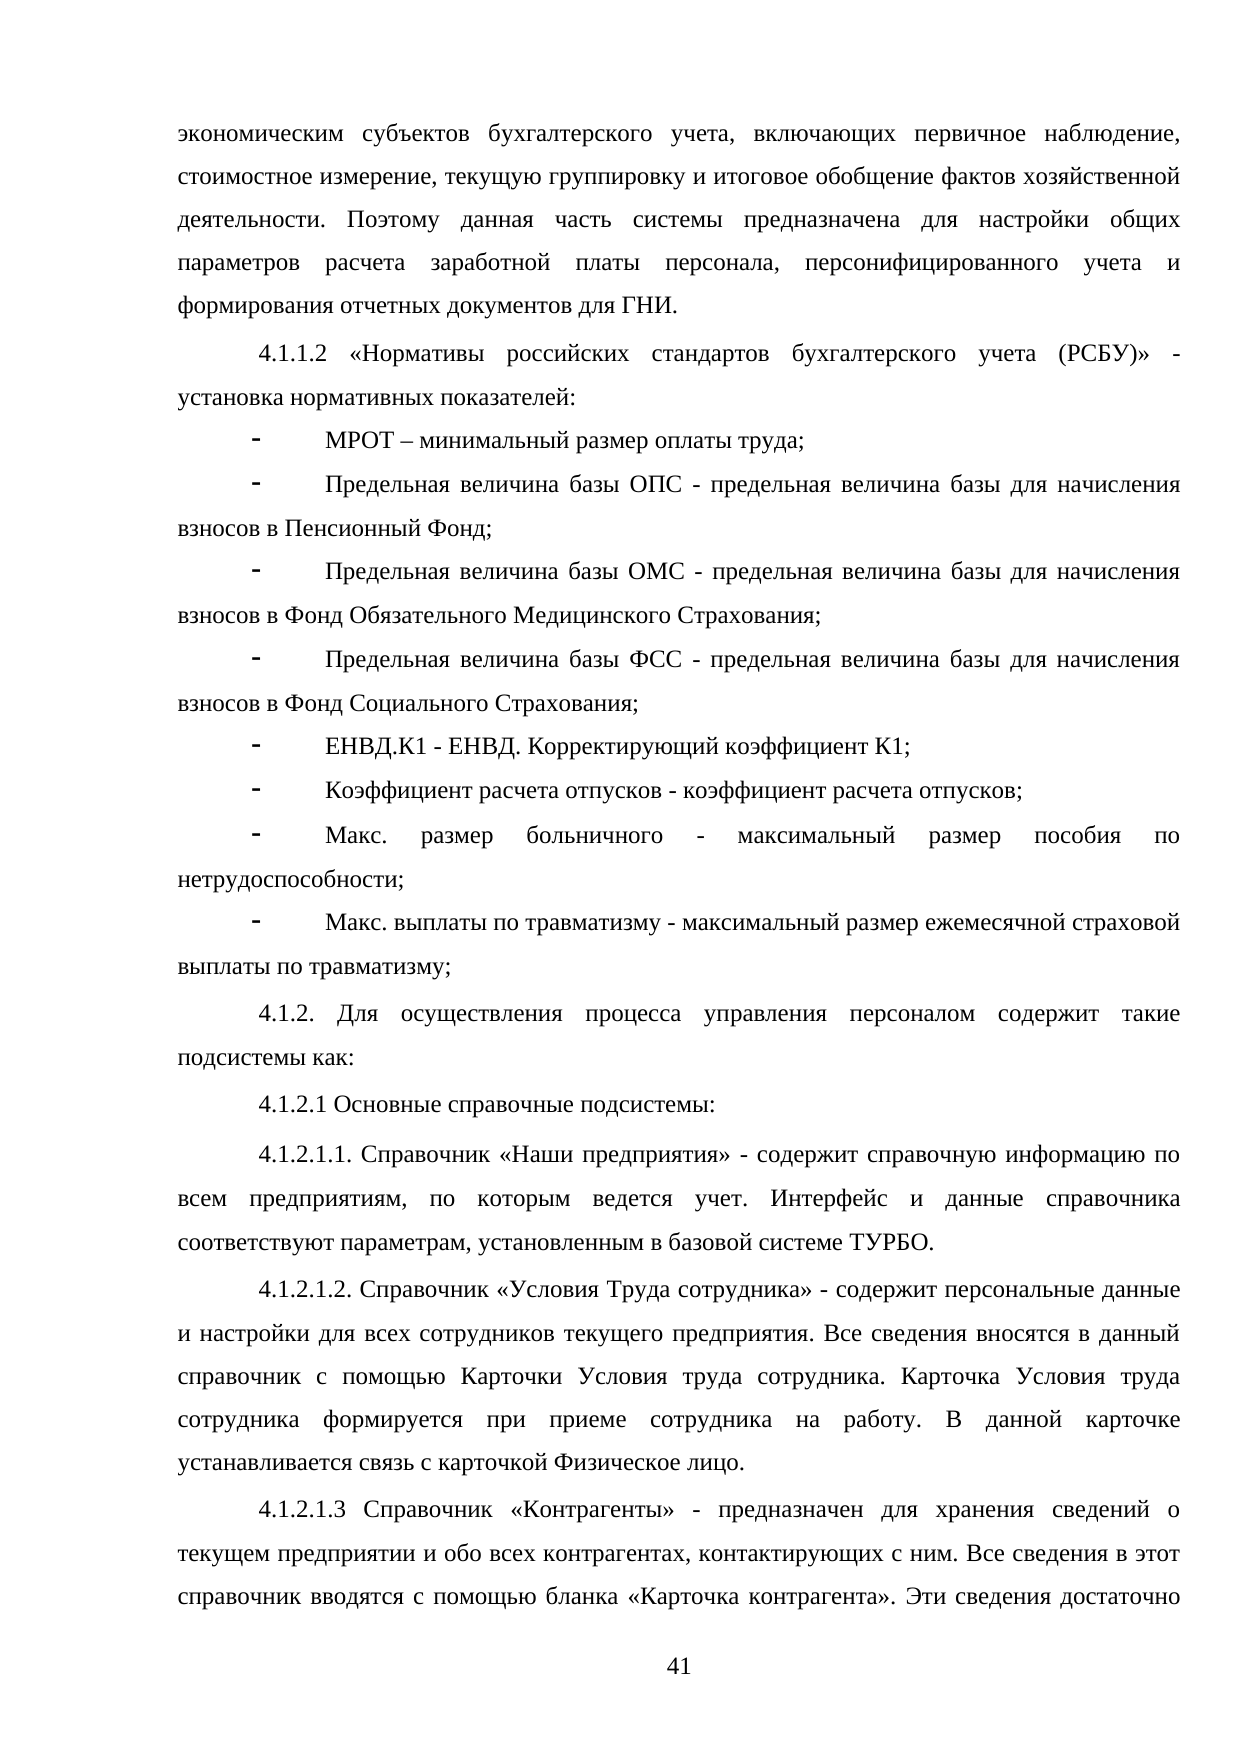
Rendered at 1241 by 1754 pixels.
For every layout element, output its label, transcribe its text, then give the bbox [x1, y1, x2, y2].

list Предельная величина базы ФСС - предельная величина базы для начисления взносов в Фонд Социального Страхования; [177, 644, 1181, 716]
text 4.1.2.1 Основные справочные подсистемы: [177, 1085, 1181, 1119]
text 4.1.2.1.1. Справочник «Наши предприятия» - содержит справочную информацию по всем предприятиям, по которым ведется учет. Интерфейс и данные справочника соответствуют параметрам, установленным в базовой системе ТУРБО. [177, 1136, 1181, 1255]
list Макс. размер больничного - максимальный размер пособия по нетрудоспособности; [177, 820, 1181, 893]
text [177, 118, 1181, 319]
list ЕНВД.К1 - ЕНВД. Корректирующий коэффициент К1; [177, 731, 1181, 761]
list Предельная величина базы ОПС - предельная величина базы для начисления взносов в Пенсионный Фонд; [177, 469, 1181, 542]
text 4.1.2.1.2. Справочник «Условия Труда сотрудника» - содержит персональные данные и настройки для всех сотрудников текущего предприятия. Все сведения вносятся в данный справочник с помощью Карточки Условия труда сотрудника. Карточка Условия труда сотрудника формируется при приеме сотрудника на работу. В данной карточке устанавливается связь с карточкой Физическое лицо. [177, 1270, 1181, 1476]
list Макс. выплаты по травматизму - максимальный размер ежемесячной страховой выплаты по травматизму; [177, 907, 1181, 980]
text 4.1.1.2 «Нормативы российских стандартов бухгалтерского учета (РСБУ)» - установка нормативных показателей: [177, 334, 1181, 410]
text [177, 1490, 1181, 1610]
list Коэффициент расчета отпусков - коэффициент расчета отпусков; [177, 775, 1181, 805]
text 4.1.2. Для осуществления процесса управления персоналом содержит такие подсистемы как: [177, 994, 1181, 1071]
list Предельная величина базы ОМС - предельная величина базы для начисления взносов в Фонд Обязательного Медицинского Страхования; [177, 556, 1181, 629]
list МРОТ – минимальный размер оплаты труда; [177, 425, 1181, 454]
